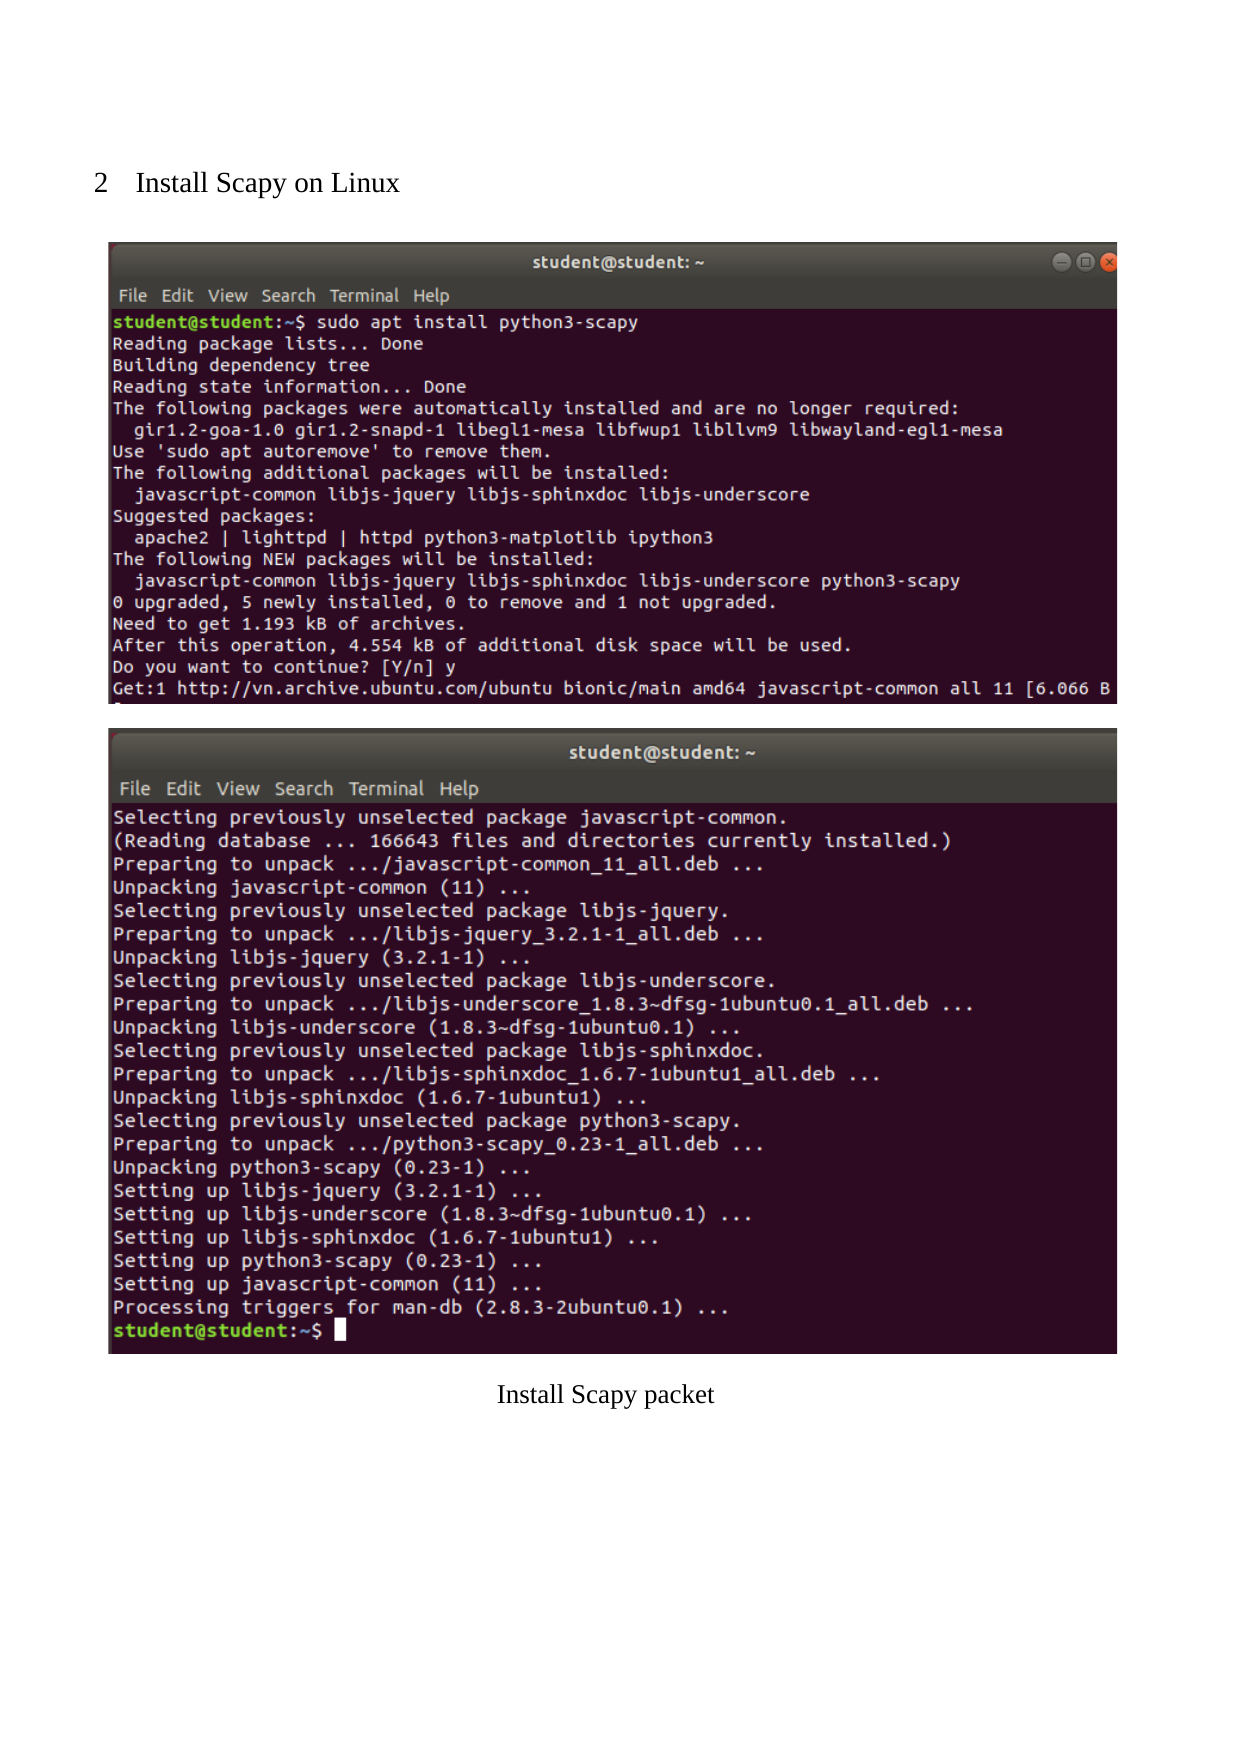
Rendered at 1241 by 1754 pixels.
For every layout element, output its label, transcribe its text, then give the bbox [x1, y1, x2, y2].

text Install Scapy packet [108, 1378, 1103, 1409]
list Install Scapy on Linux [94, 165, 1103, 198]
picture [108, 242, 1118, 704]
picture [108, 728, 1118, 1354]
